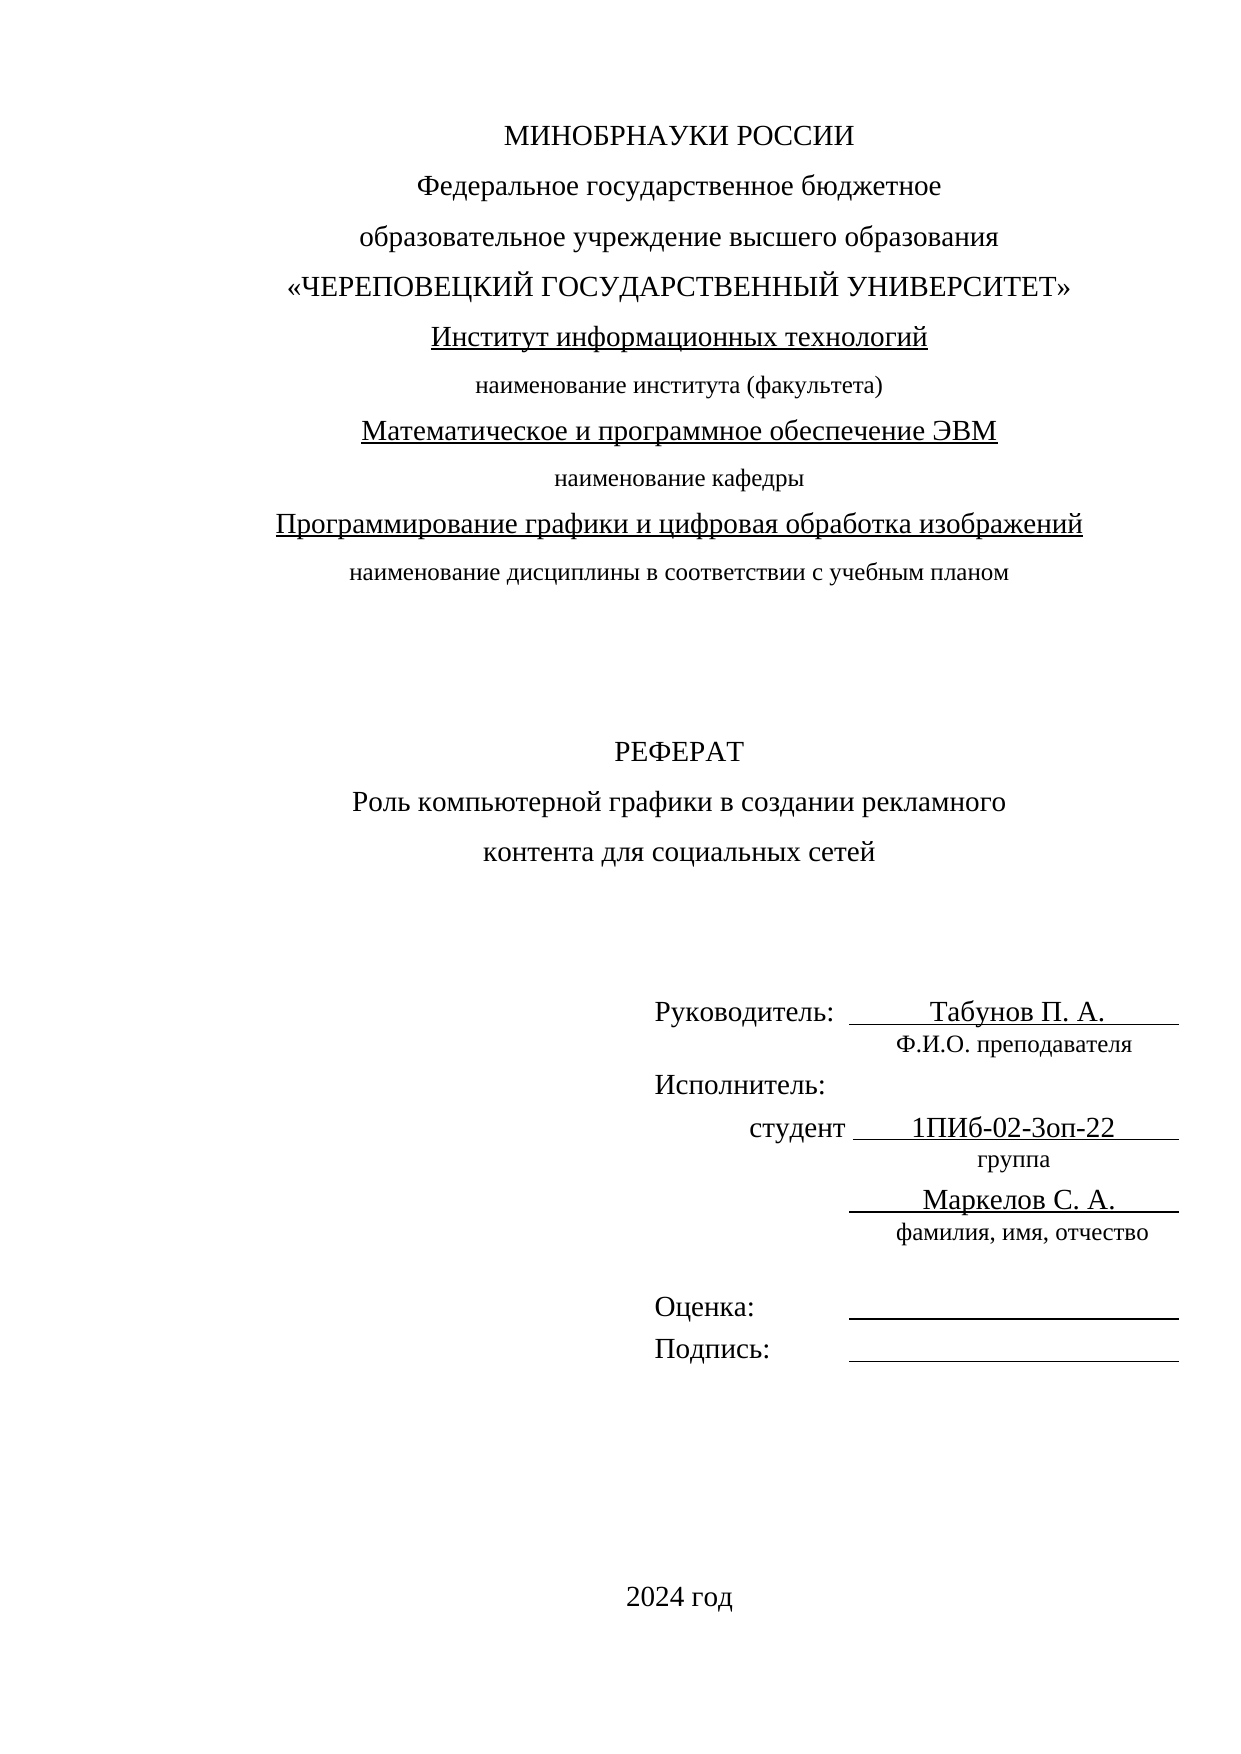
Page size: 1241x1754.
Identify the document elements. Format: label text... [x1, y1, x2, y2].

text Оценка: [654, 1289, 1181, 1322]
text «ЧЕРЕПОВЕЦКИЙ ГОСУДАРСТВЕННЫЙ УНИВЕРСИТЕТ» [177, 269, 1181, 303]
text контента для социальных сетей [177, 834, 1181, 868]
text образовательное учреждение высшего образования [177, 219, 1181, 252]
text Исполнитель: [654, 1067, 1181, 1101]
text группа [896, 1144, 1181, 1173]
text студент 1ПИб-02-3оп-22 [654, 1110, 1181, 1143]
text Роль компьютерной графики в создании рекламного [177, 784, 1181, 818]
text Маркелов С. А. [654, 1182, 1181, 1216]
text Институт информационных технологий [177, 319, 1181, 353]
text Ф.И.О. преподавателя [896, 1029, 1181, 1058]
text МИНОБРНАУКИ РОССИИ [177, 118, 1181, 152]
text Программирование графики и цифровая обработка изображений [177, 506, 1181, 540]
text Федеральное государственное бюджетное [177, 168, 1181, 202]
text Математическое и программное обеспечение ЭВМ [177, 413, 1181, 446]
text наименование кафедры [177, 463, 1181, 492]
text наименование института (факультета) [177, 370, 1181, 398]
text 2024 год [177, 1579, 1181, 1612]
text наименование дисциплины в соответствии с учебным планом [177, 557, 1181, 585]
text фамилия, имя, отчество [896, 1217, 1181, 1245]
text Подпись: [654, 1332, 1181, 1365]
text РЕФЕРАТ [177, 734, 1181, 767]
text Руководитель: Табунов П. А. [654, 994, 1181, 1028]
